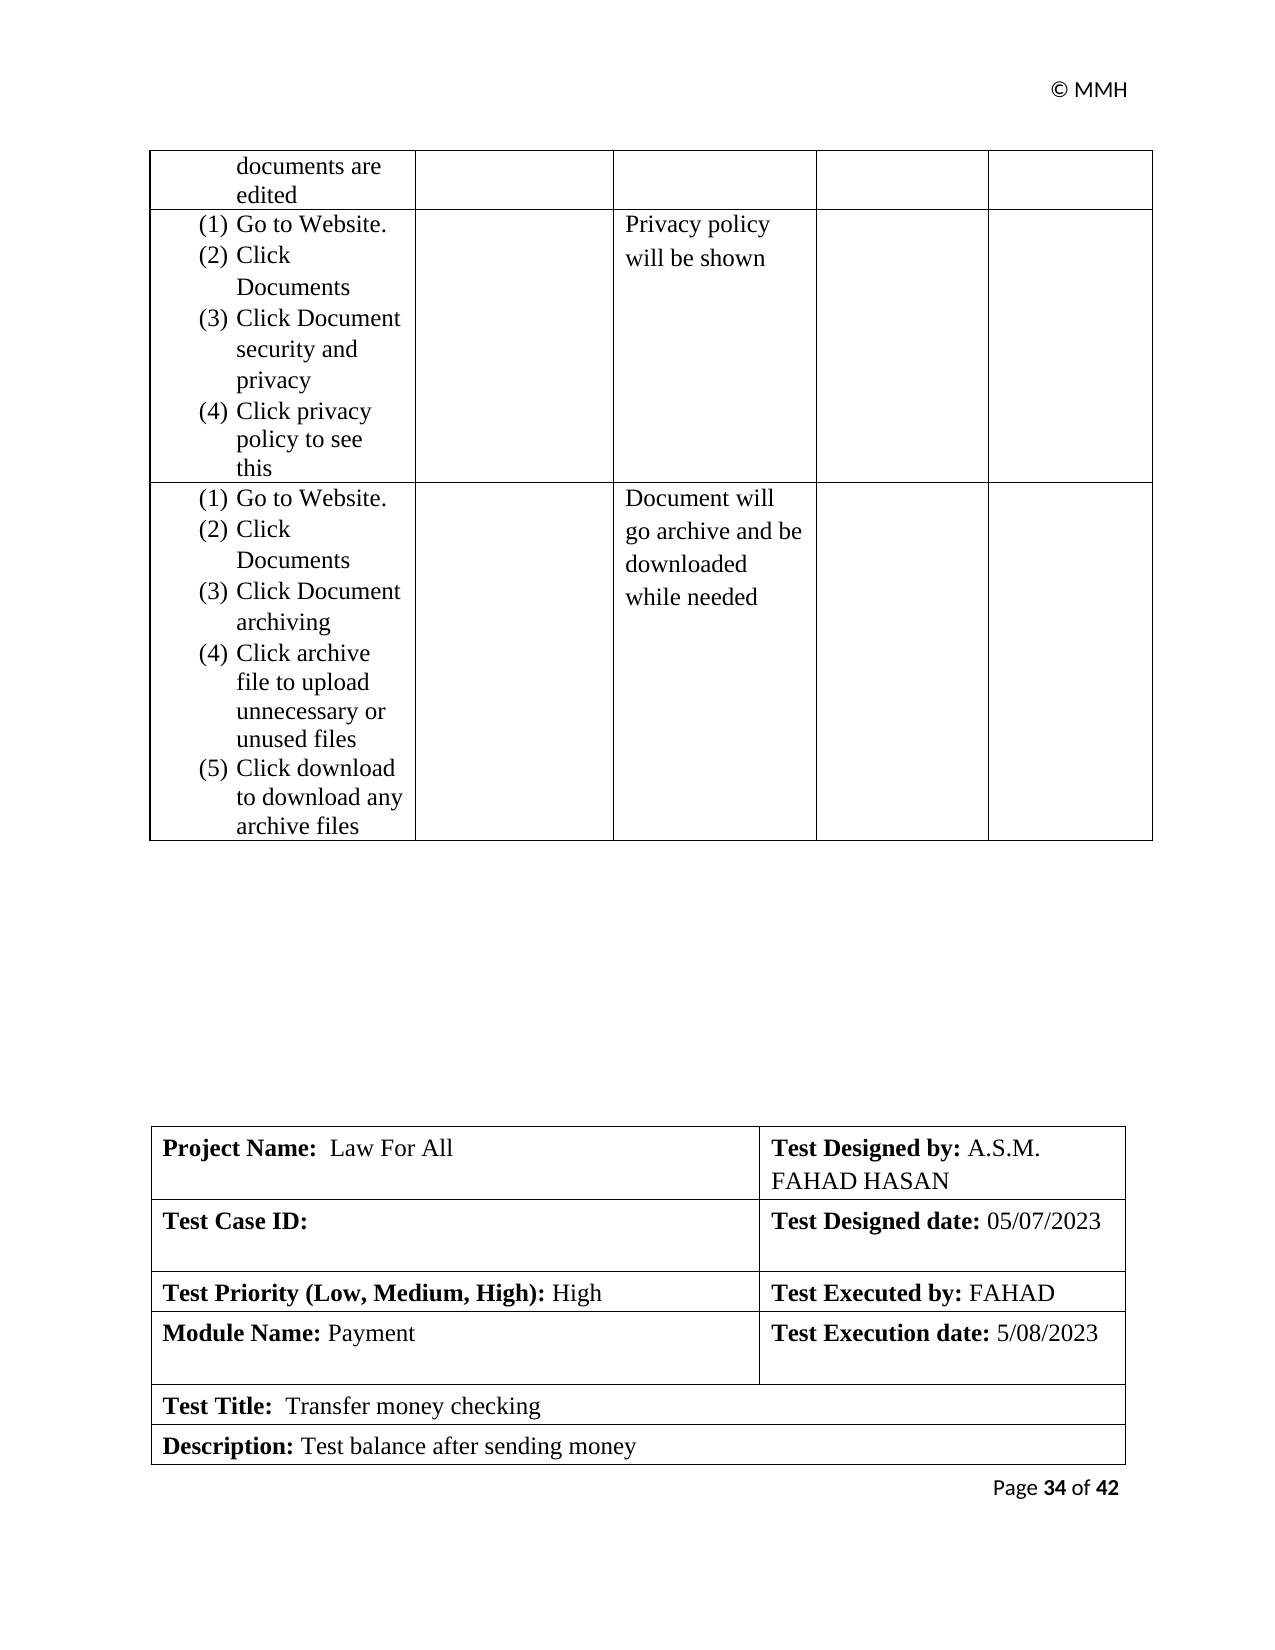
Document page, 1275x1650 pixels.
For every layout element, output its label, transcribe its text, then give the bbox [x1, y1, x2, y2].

table_cell Module Name: Payment [152, 1312, 759, 1383]
table_cell [989, 151, 1152, 208]
table_cell [416, 483, 613, 839]
table_cell Go to Website. Click Documents Click Document archiving Click archive file to upload unnecessary or unused files Click download to download any archive files [151, 483, 415, 839]
table_cell Document will go archive and be downloaded while needed [614, 483, 816, 839]
table_cell [989, 483, 1152, 839]
table_cell Go to Website. Click Documents Click Document security and privacy Click privacy policy to see this [151, 210, 415, 482]
table_cell Test Executed by: FAHAD [760, 1272, 1125, 1311]
table_cell Description: Test balance after sending money [152, 1425, 1125, 1463]
table_cell Test Designed date: 05/07/2023 [760, 1200, 1125, 1271]
table_cell [614, 151, 816, 208]
table_cell [989, 210, 1152, 482]
table_cell Test Case ID: [152, 1200, 759, 1271]
table_cell [416, 210, 613, 482]
table_cell [817, 210, 988, 482]
table_cell [416, 151, 613, 208]
table_cell Test Priority (Low, Medium, High): High [152, 1272, 759, 1311]
table_cell [817, 151, 988, 208]
table_header Test Designed by: A.S.M. FAHAD HASAN [760, 1127, 1125, 1199]
table_cell Test Execution date: 5/08/2023 [760, 1312, 1125, 1383]
table_cell [817, 483, 988, 839]
table_cell Test Title: Transfer money checking [152, 1385, 1125, 1423]
table_header Project Name: Law For All [152, 1127, 759, 1199]
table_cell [151, 151, 415, 208]
table_cell Privacy policy will be shown [614, 210, 816, 482]
